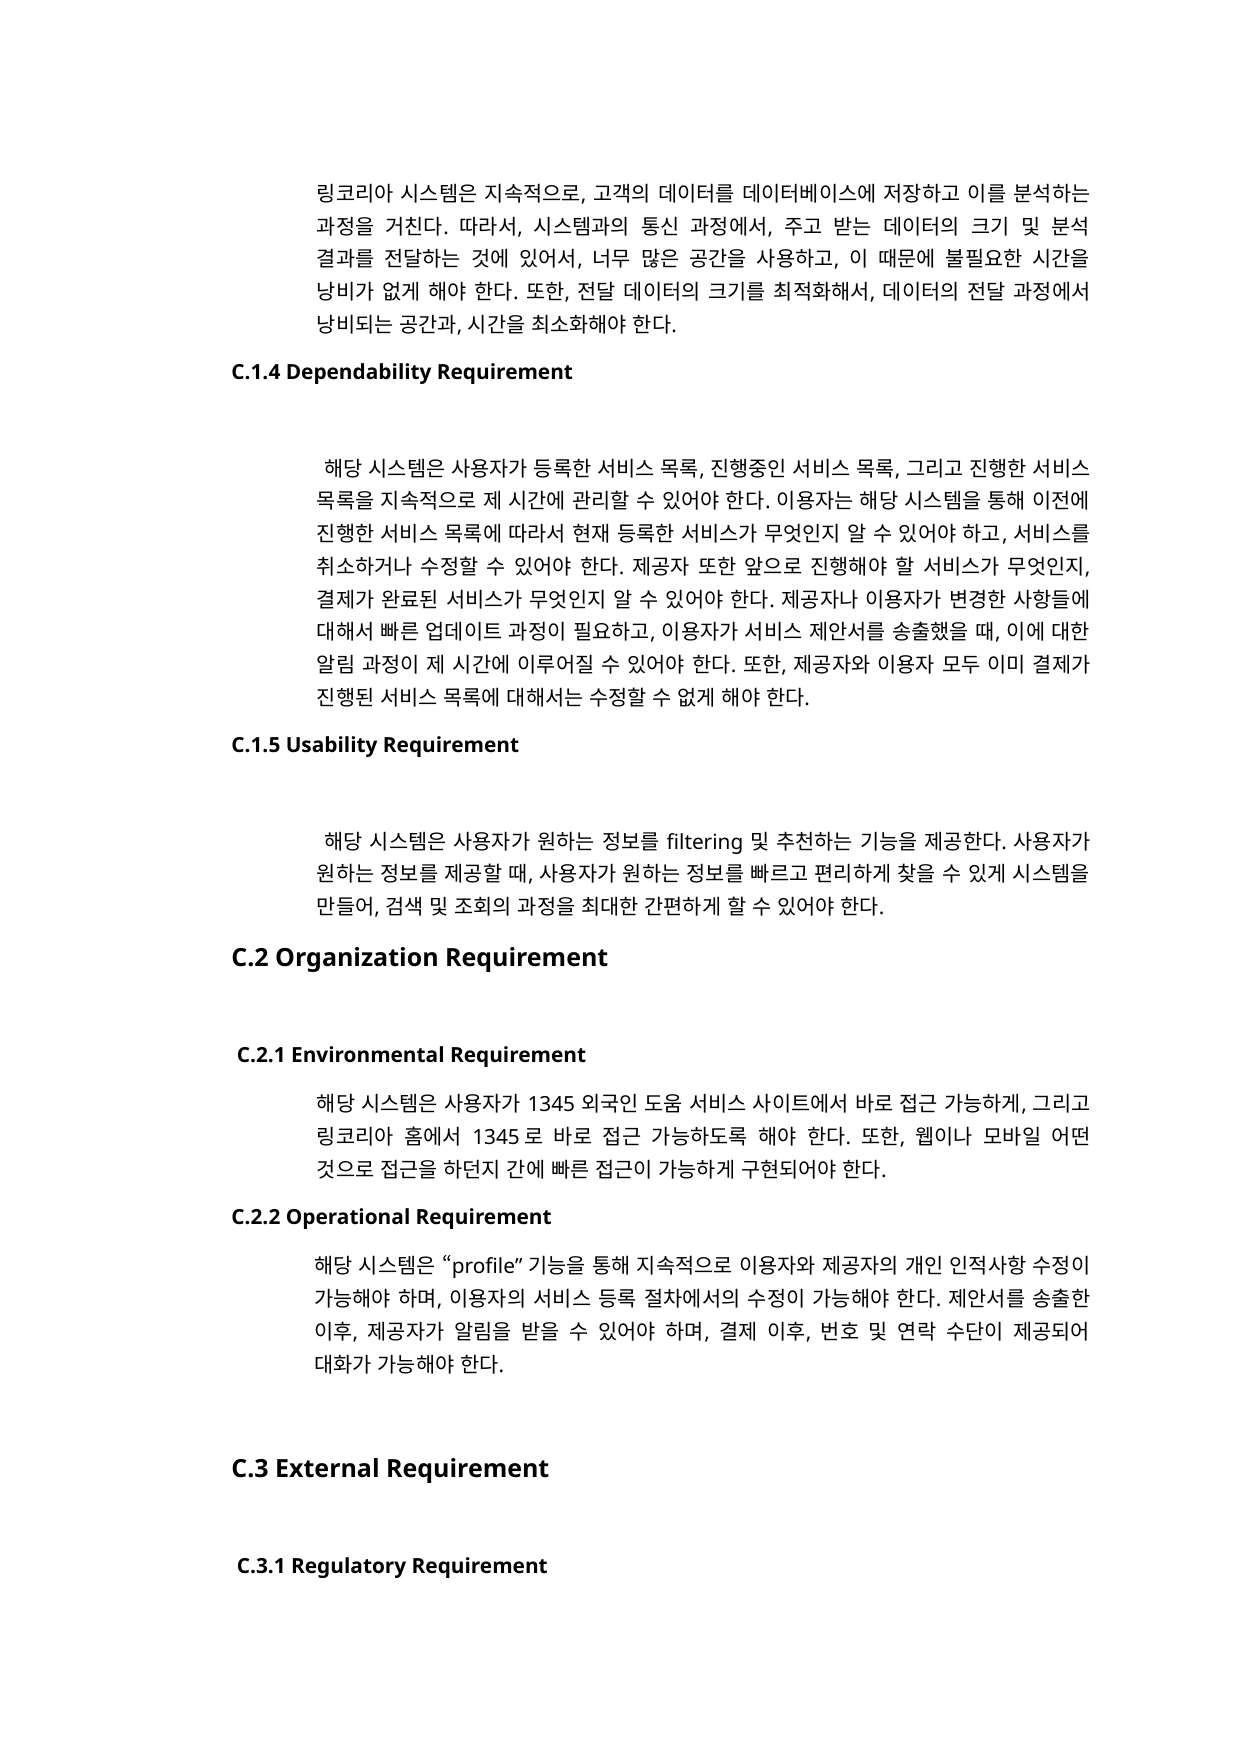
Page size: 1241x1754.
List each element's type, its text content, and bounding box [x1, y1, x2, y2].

list C.3.1 Regulatory Requirement [231, 1551, 1090, 1580]
list C.2.1 Environmental Requirement [231, 1040, 1090, 1069]
list C.1.5 Usability Requirement [231, 730, 1090, 759]
list 해당 시스템은 사용자가 등록한 서비스 목록, 진행중인 서비스 목록, 그리고 진행한 서비스 목록을 지속적으로 제 시간에 관리할 수 있어야 한다. 이용자는 해당 시스템을 통해 이전에 진행한 서비스 목록에 따라서 현재 등록한 서비스가 무엇인지 알 수 있어야 하고, 서비스를 취소하거나 수정할 수 있어야 한다. 제공자 또한 앞으로 진행해야 할 서비스가 무엇인지, 결제가 완료된 서비스가 무엇인지 알 수 있어야 한다. 제공자나 이용자가 변경한 사항들에 대해서 빠른 업데이트 과정이 필요하고, 이용자가 서비스 제안서를 송출했을 때, 이에 대한 알림 과정이 제 시간에 이루어질 수 있어야 한다. 또한, 제공자와 이용자 모두 이미 결제가 진행된 서비스 목록에 대해서는 수정할 수 없게 해야 한다. [317, 452, 1090, 711]
list 해당 시스템은 사용자가 1345 외국인 도움 서비스 사이트에서 바로 접근 가능하게, 그리고 링코리아 홈에서 1345로 바로 접근 가능하도록 해야 한다. 또한, 웹이나 모바일 어떤 것으로 접근을 하던지 간에 빠른 접근이 가능하게 구현되어야 한다. [317, 1088, 1090, 1183]
list C.3 External Requirement [231, 1451, 1090, 1485]
list 해당 시스템은 사용자가 원하는 정보를 filtering 및 추천하는 기능을 제공한다. 사용자가 원하는 정보를 제공할 때, 사용자가 원하는 정보를 빠르고 편리하게 찾을 수 있게 시스템을 만들어, 검색 및 조회의 과정을 최대한 간편하게 할 수 있어야 한다. [317, 825, 1090, 921]
list C.2.2 Operational Requirement [231, 1202, 1090, 1231]
list 링코리아 시스템은 지속적으로, 고객의 데이터를 데이터베이스에 저장하고 이를 분석하는 과정을 거친다. 따라서, 시스템과의 통신 과정에서, 주고 받는 데이터의 크기 및 분석 결과를 전달하는 것에 있어서, 너무 많은 공간을 사용하고, 이 때문에 불필요한 시간을 낭비가 없게 해야 한다. 또한, 전달 데이터의 크기를 최적화해서, 데이터의 전달 과정에서 낭비되는 공간과, 시간을 최소화해야 한다. [317, 177, 1090, 338]
list C.2 Organization Requirement [231, 940, 1090, 974]
list 해당 시스템은 “profile” 기능을 통해 지속적으로 이용자와 제공자의 개인 인적사항 수정이 가능해야 하며, 이용자의 서비스 등록 절차에서의 수정이 가능해야 한다. 제안서를 송출한 이후, 제공자가 알림을 받을 수 있어야 하며, 결제 이후, 번호 및 연락 수단이 제공되어 대화가 가능해야 한다. [314, 1250, 1090, 1378]
list C.1.4 Dependability Requirement [231, 357, 1090, 386]
